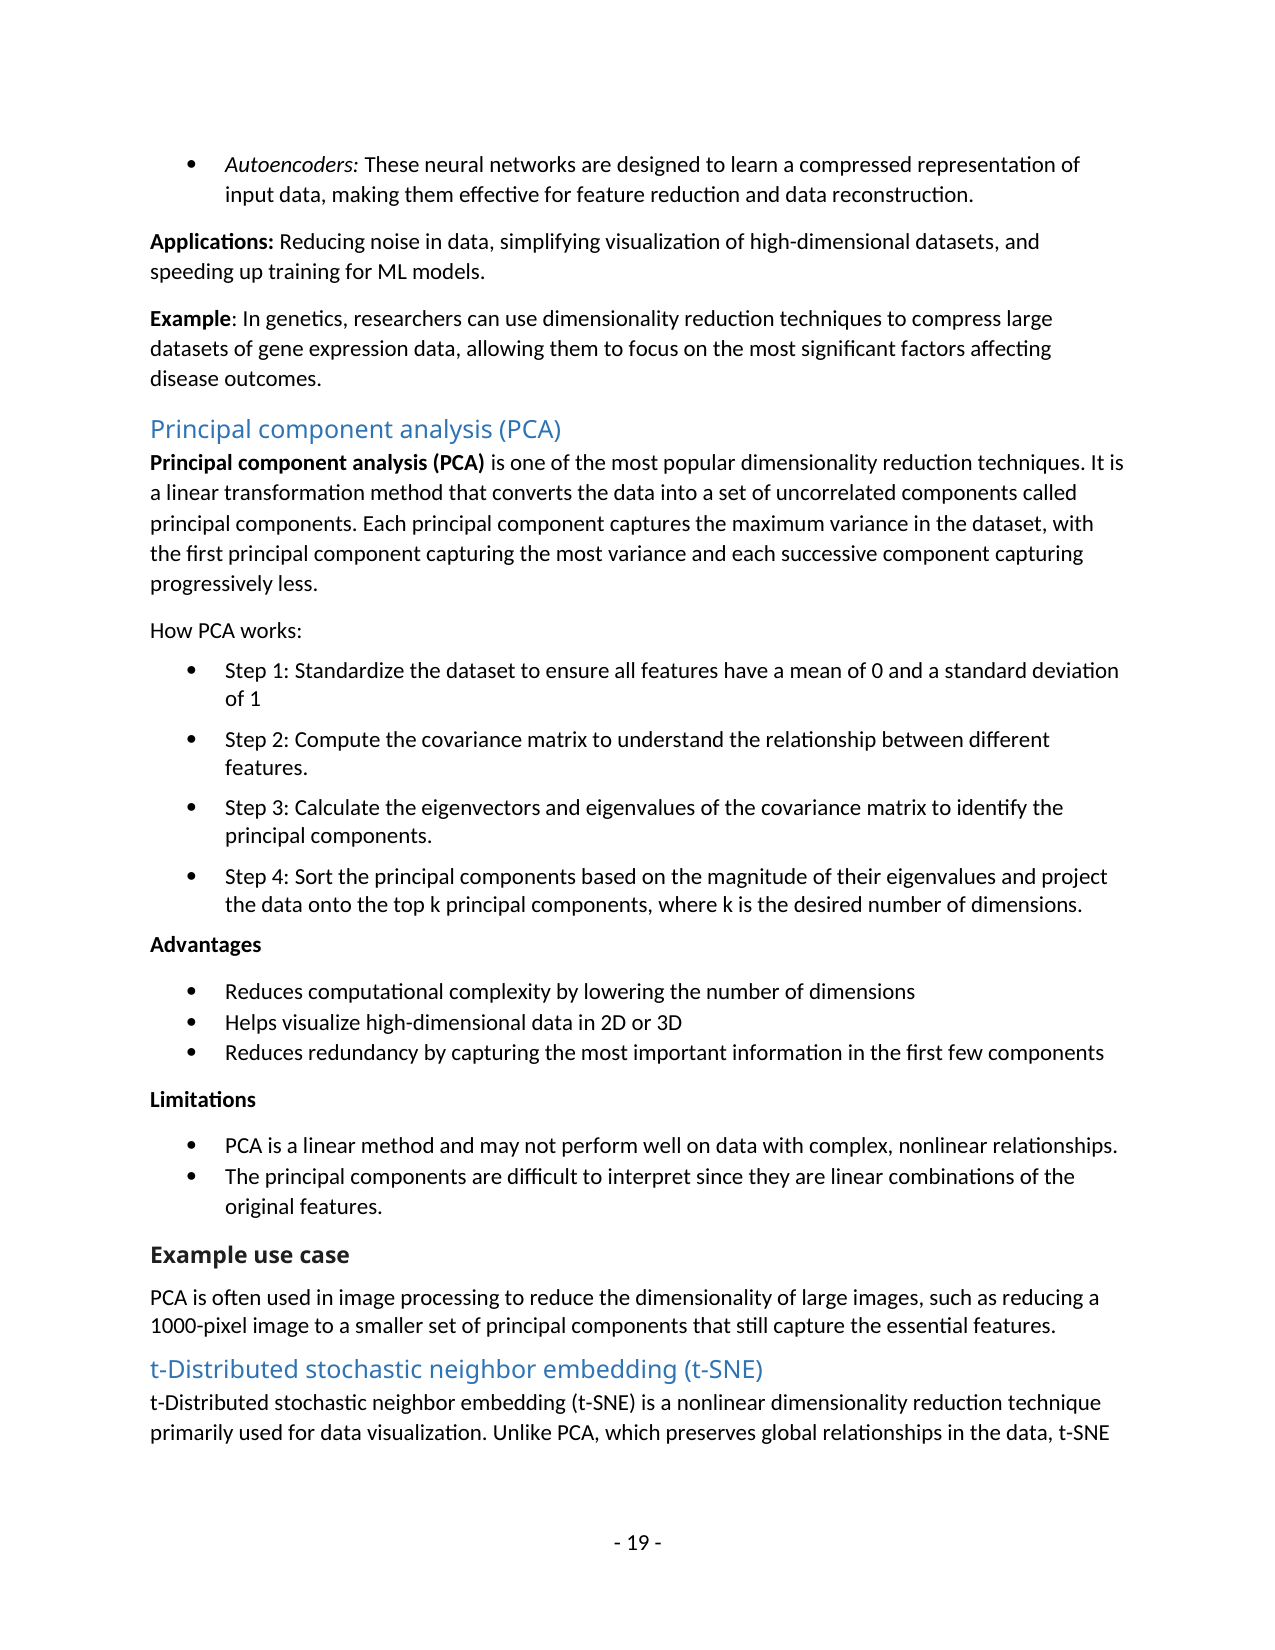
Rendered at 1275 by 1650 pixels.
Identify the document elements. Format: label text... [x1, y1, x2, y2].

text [150, 1388, 1125, 1446]
list Autoencoders: These neural networks are designed to learn a compressed representation of input data, making them effective for feature reduction and data reconstruction. [187, 150, 1125, 208]
text Applications: Reducing noise in data, simplifying visualization of high-dimensional datasets, and speeding up training for ML models. [150, 227, 1125, 285]
text Example: In genetics, researchers can use dimensionality reduction techniques to compress large datasets of gene expression data, allowing them to focus on the most significant factors affecting disease outcomes. [150, 304, 1125, 393]
list Reduces redundancy by capturing the most important information in the first few components [187, 1038, 1125, 1066]
text Principal component analysis (PCA) is one of the most popular dimensionality reduction techniques. It is a linear transformation method that converts the data into a set of uncorrelated components called principal components. Each principal component captures the maximum variance in the dataset, with the first principal component capturing the most variance and each successive component capturing progressively less. [150, 448, 1125, 597]
list PCA is a linear method and may not perform well on data with complex, nonlinear relationships. [187, 1132, 1125, 1160]
list Step 4: Sort the principal components based on the magnitude of their eigenvalues and project the data onto the top k principal components, where k is the desired number of dimensions. [187, 862, 1125, 918]
list Helps visualize high-dimensional data in 2D or 3D [187, 1008, 1125, 1036]
text Limitations [150, 1085, 1125, 1113]
text Advantages [150, 931, 1125, 959]
list Reduces computational complexity by lowering the number of dimensions [187, 977, 1125, 1006]
text PCA is often used in image processing to reduce the dimensionality of large images, such as reducing a 1000-pixel image to a smaller set of principal components that still capture the essential features. [150, 1283, 1125, 1339]
list Step 1: Standardize the dataset to ensure all features have a mean of 0 and a standard deviation of 1 [187, 656, 1125, 712]
subtitle t-Distributed stochastic neighbor embedding (t-SNE) [150, 1351, 1125, 1385]
text Example use case [150, 1239, 1125, 1270]
list The principal components are difficult to interpret since they are linear combinations of the original features. [187, 1162, 1125, 1220]
list Step 2: Compute the covariance matrix to understand the relationship between different features. [187, 725, 1125, 781]
list Step 3: Calculate the eigenvectors and eigenvalues of the covariance matrix to identify the principal components. [187, 793, 1125, 849]
text How PCA works: [150, 616, 1125, 644]
subtitle Principal component analysis (PCA) [150, 411, 1125, 446]
